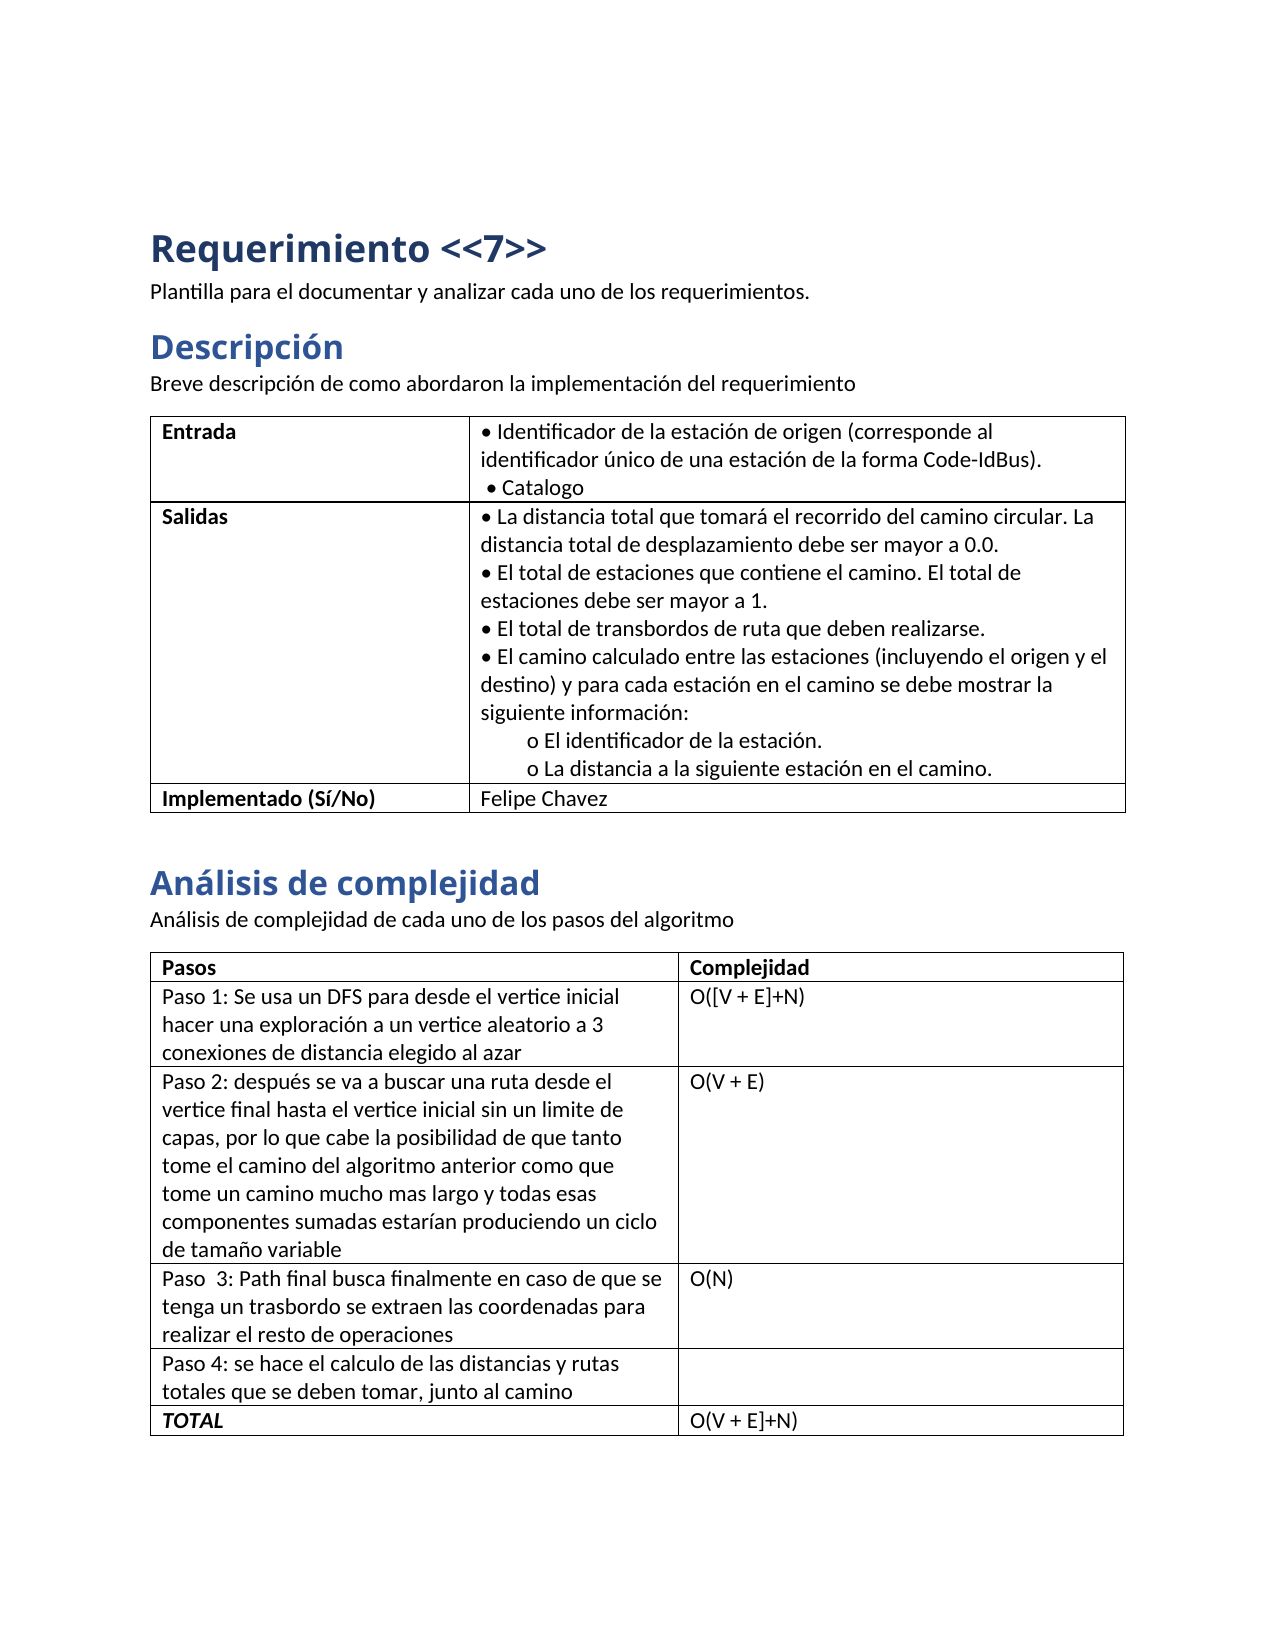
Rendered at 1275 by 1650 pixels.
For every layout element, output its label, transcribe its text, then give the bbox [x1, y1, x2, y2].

table_header Pasos [151, 953, 678, 981]
table_header Entrada [151, 417, 469, 501]
text Plantilla para el documentar y analizar cada uno de los requerimientos. [150, 277, 1125, 305]
subtitle Requerimiento <<7>> [150, 222, 1125, 273]
table_cell O([V + E]+N) [679, 982, 1123, 1066]
table_cell O(V + E]+N) [679, 1406, 1123, 1434]
table_cell Implementado (Sí/No) [151, 784, 469, 812]
table_cell • La distancia total que tomará el recorrido del camino circular. La distancia total de desplazamiento debe ser mayor a 0.0. • El total de estaciones que contiene el camino. El total de estaciones debe ser mayor a 1. • El total de transbordos de ruta que deben realizarse. • El camino calculado entre las estaciones (incluyendo el origen y el destino) y para cada estación en el camino se debe mostrar la siguiente información: o El identificador de la estación. o La distancia a la siguiente estación en el camino. [470, 503, 1125, 783]
table_cell TOTAL [151, 1406, 678, 1434]
table_cell Paso 2: después se va a buscar una ruta desde el vertice final hasta el vertice inicial sin un limite de capas, por lo que cabe la posibilidad de que tanto tome el camino del algoritmo anterior como que tome un camino mucho mas largo y todas esas componentes sumadas estarían produciendo un ciclo de tamaño variable [151, 1067, 678, 1263]
table_cell [679, 1349, 1123, 1405]
subtitle Descripción [150, 324, 1125, 369]
table_cell Felipe Chavez [470, 784, 1125, 812]
table_cell Paso 4: se hace el calculo de las distancias y rutas totales que se deben tomar, junto al camino [151, 1349, 678, 1405]
table_cell Salidas [151, 503, 469, 783]
table_header • Identificador de la estación de origen (corresponde al identificador único de una estación de la forma Code-IdBus). • Catalogo [470, 417, 1125, 501]
subtitle Análisis de complejidad [150, 859, 1125, 905]
table_header Complejidad [679, 953, 1123, 981]
text Análisis de complejidad de cada uno de los pasos del algoritmo [150, 905, 1125, 933]
table_cell Paso 1: Se usa un DFS para desde el vertice inicial hacer una exploración a un vertice aleatorio a 3 conexiones de distancia elegido al azar [151, 982, 678, 1066]
table_cell O(N) [679, 1264, 1123, 1348]
text Breve descripción de como abordaron la implementación del requerimiento [150, 369, 1125, 397]
table_cell O(V + E) [679, 1067, 1123, 1263]
table_cell Paso 3: Path final busca finalmente en caso de que se tenga un trasbordo se extraen las coordenadas para realizar el resto de operaciones [151, 1264, 678, 1348]
